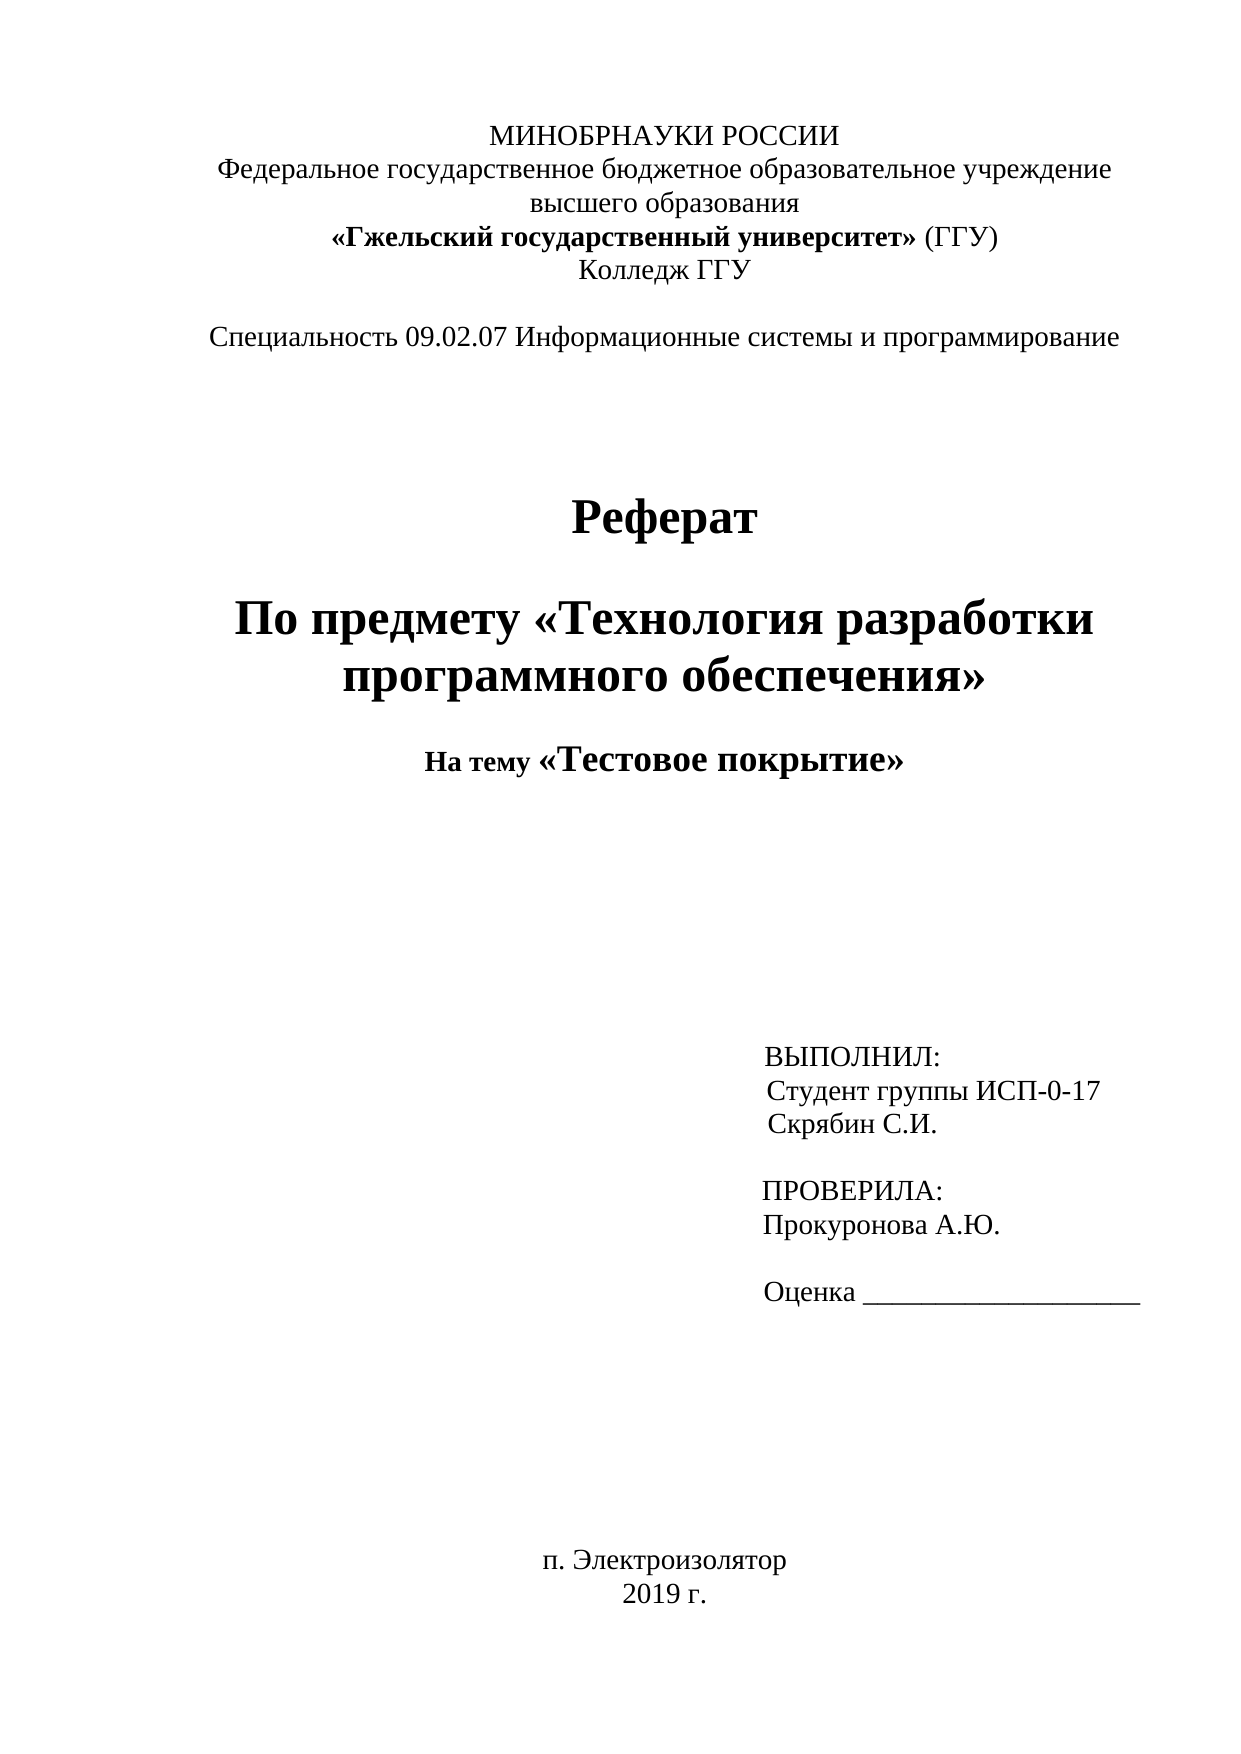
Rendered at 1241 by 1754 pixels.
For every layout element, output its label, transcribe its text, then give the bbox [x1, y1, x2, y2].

text высшего образования [177, 185, 1152, 219]
text Федеральное государственное бюджетное образовательное учреждение [177, 152, 1152, 185]
text п. Электроизолятор [177, 1542, 1152, 1576]
text На тему «Тестовое покрытие» [177, 736, 1152, 779]
text Оценка ___________________ [177, 1274, 1152, 1307]
text Реферат [177, 487, 1152, 544]
text 2019 г. [177, 1576, 1152, 1609]
text Скрябин С.И. [325, 1106, 1152, 1140]
text Специальность 09.02.07 Информационные системы и программирование [177, 319, 1152, 353]
text «Гжельский государственный университет» (ГГУ) [177, 219, 1152, 252]
text По предмету «Технология разработки программного обеспечения» [177, 588, 1152, 703]
text МИНОБРНАУКИ РОССИИ [177, 118, 1152, 152]
text ПРОВЕРИЛА: [325, 1173, 1152, 1207]
text ВЫПОЛНИЛ: [325, 1039, 1152, 1073]
text Студент группы ИСП-0-17 [325, 1073, 1152, 1106]
text Колледж ГГУ [177, 252, 1152, 286]
text Прокуронова А.Ю. [325, 1207, 1152, 1240]
